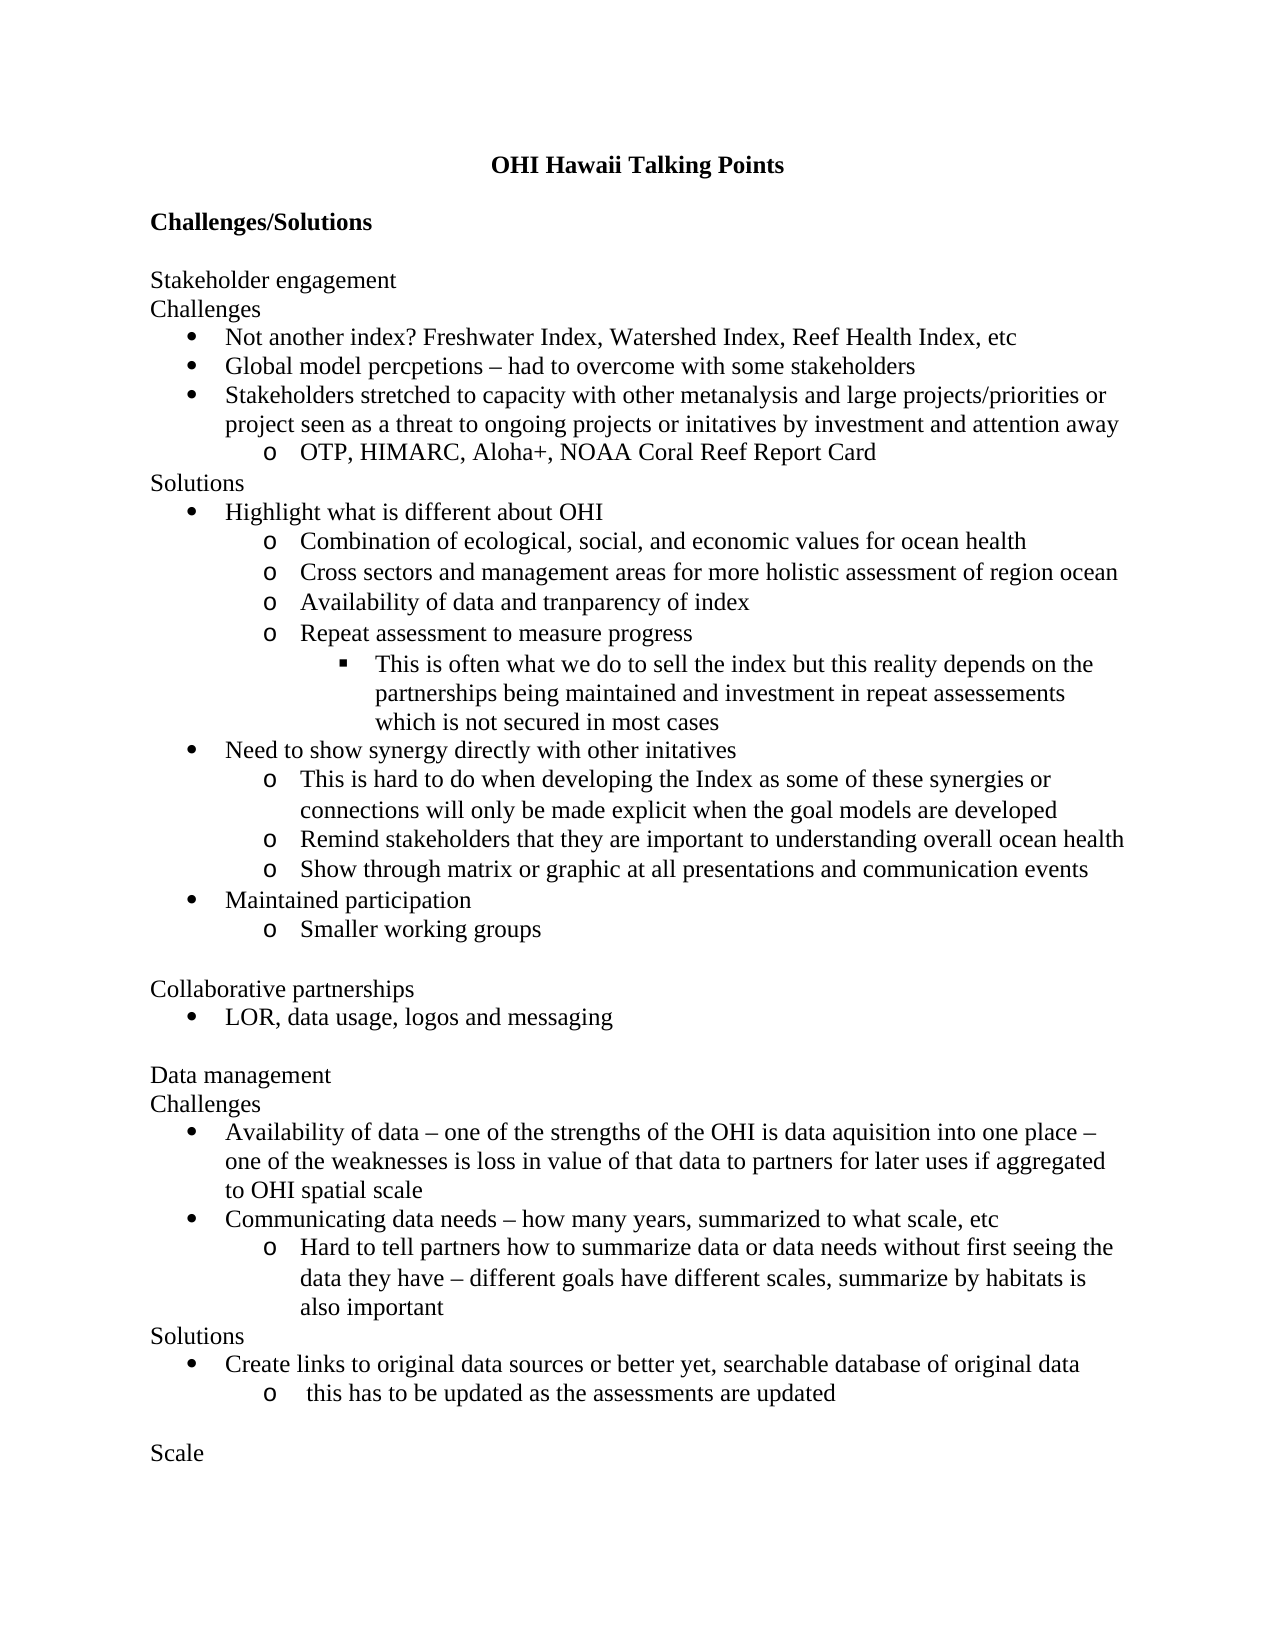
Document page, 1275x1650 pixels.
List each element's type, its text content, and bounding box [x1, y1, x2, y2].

list OTP, HIMARC, Aloha+, NOAA Coral Reef Report Card [262, 437, 1125, 468]
text Challenges [150, 294, 1125, 322]
list Availability of data – one of the strengths of the OHI is data aquisition into one place – one of the weaknesses is loss in value of that data to partners for later uses if aggregated to OHI spatial scale [187, 1117, 1125, 1204]
text Solutions [150, 1321, 1125, 1349]
list This is hard to do when developing the Index as some of these synergies or connections will only be made explicit when the goal models are developed [262, 764, 1125, 824]
list Maintained participation [187, 885, 1125, 914]
text Challenges/Solutions [150, 207, 1125, 236]
list Need to show synergy directly with other initatives [187, 735, 1125, 764]
list Repeat assessment to measure progress [262, 618, 1125, 649]
list this has to be updated as the assessments are updated [262, 1378, 1125, 1409]
list Global model percpetions – had to overcome with some stakeholders [187, 351, 1125, 380]
list Smaller working groups [262, 914, 1125, 945]
list Cross sectors and management areas for more holistic assessment of region ocean [262, 557, 1125, 587]
text Collaborative partnerships [150, 974, 1125, 1002]
text Data management [150, 1060, 1125, 1089]
text OHI Hawaii Talking Points [150, 150, 1125, 179]
text Challenges [150, 1089, 1125, 1117]
list Create links to original data sources or better yet, searchable database of original data [187, 1349, 1125, 1378]
list Communicating data needs – how many years, summarized to what scale, etc [187, 1204, 1125, 1232]
list Availability of data and tranparency of index [262, 587, 1125, 618]
list Combination of ecological, social, and economic values for ocean health [262, 526, 1125, 557]
list Show through matrix or graphic at all presentations and communication events [262, 854, 1125, 885]
list Remind stakeholders that they are important to understanding overall ocean health [262, 824, 1125, 854]
list Hard to tell partners how to summarize data or data needs without first seeing the data they have – different goals have different scales, summarize by habitats is also important [262, 1232, 1125, 1321]
list Not another index? Freshwater Index, Watershed Index, Reef Health Index, etc [187, 322, 1125, 351]
text Stakeholder engagement [150, 265, 1125, 294]
text Solutions [150, 468, 1125, 497]
list Highlight what is different about OHI [187, 497, 1125, 526]
list LOR, data usage, logos and messaging [187, 1002, 1125, 1031]
text Scale [150, 1438, 1125, 1467]
list Stakeholders stretched to capacity with other metanalysis and large projects/priorities or project seen as a threat to ongoing projects or initatives by investment and attention away [187, 380, 1125, 437]
list This is often what we do to sell the index but this reality depends on the partnerships being maintained and investment in repeat assessements which is not secured in most cases [337, 649, 1125, 735]
